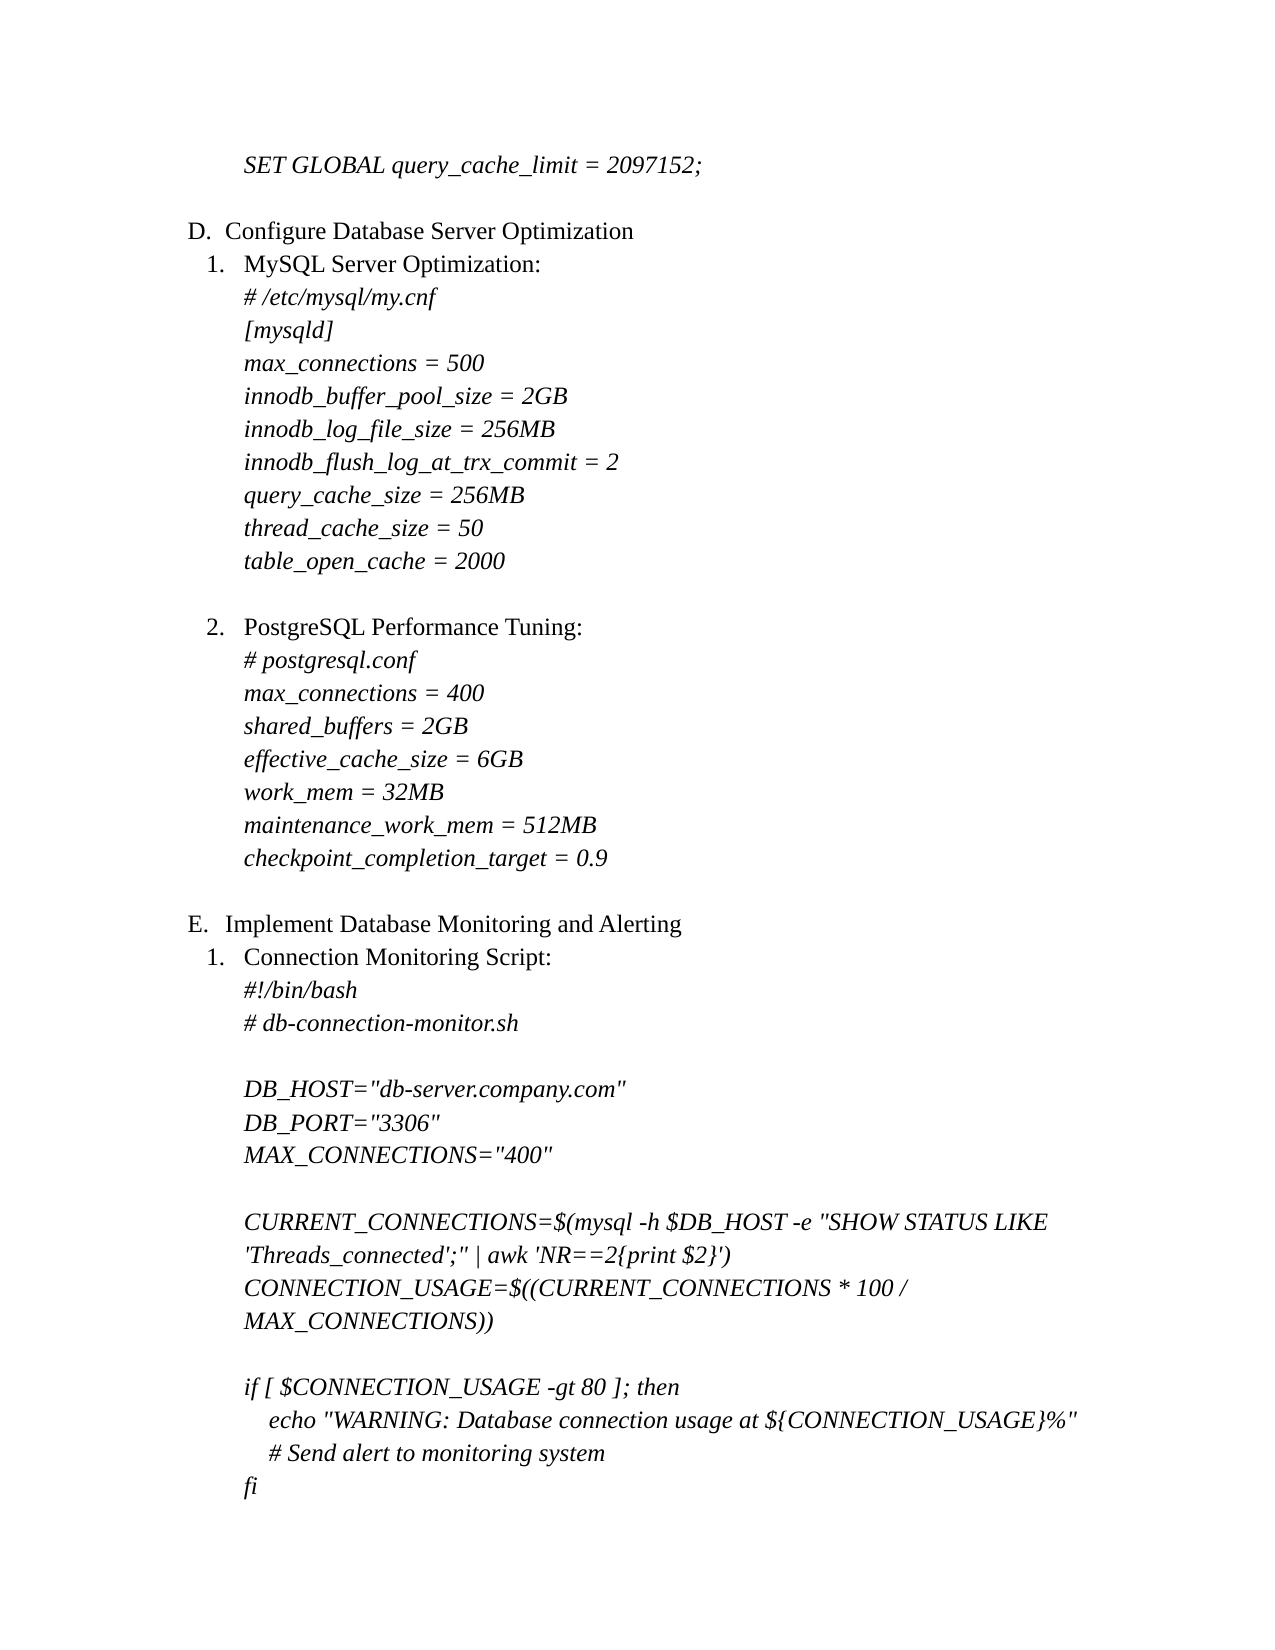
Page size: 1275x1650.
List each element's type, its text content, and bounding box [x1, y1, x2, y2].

list DB_HOST="db-server.company.com" [244, 1074, 1125, 1103]
list SET GLOBAL query_cache_limit = 2097152; [244, 150, 1125, 179]
list innodb_log_file_size = 256MB [244, 414, 1125, 443]
list effective_cache_size = 6GB [244, 744, 1125, 773]
list # postgresql.conf [244, 645, 1125, 674]
list CURRENT_CONNECTIONS=$(mysql -h $DB_HOST -e "SHOW STATUS LIKE 'Threads_connected';" | awk 'NR==2{print $2}') [244, 1207, 1125, 1268]
list thread_cache_size = 50 [244, 513, 1125, 542]
list fi [244, 1471, 1125, 1499]
list work_mem = 32MB [244, 777, 1125, 806]
list CONNECTION_USAGE=$((CURRENT_CONNECTIONS * 100 / MAX_CONNECTIONS)) [244, 1273, 1125, 1334]
list table_open_cache = 2000 [244, 546, 1125, 575]
list max_connections = 500 [244, 348, 1125, 377]
list innodb_buffer_pool_size = 2GB [244, 381, 1125, 410]
list max_connections = 400 [244, 678, 1125, 707]
list # /etc/mysql/my.cnf [244, 282, 1125, 311]
list Connection Monitoring Script: [206, 942, 1125, 971]
list innodb_flush_log_at_trx_commit = 2 [244, 447, 1125, 476]
list MAX_CONNECTIONS="400" [244, 1141, 1125, 1169]
list MySQL Server Optimization: [206, 249, 1125, 278]
list echo "WARNING: Database connection usage at ${CONNECTION_USAGE}%" [244, 1405, 1125, 1433]
list PostgreSQL Performance Tuning: [206, 612, 1125, 641]
list [mysqld] [244, 315, 1125, 344]
list Configure Database Server Optimization [187, 216, 1125, 245]
list # db-connection-monitor.sh [244, 1008, 1125, 1037]
list maintenance_work_mem = 512MB [244, 810, 1125, 839]
list checkpoint_completion_target = 0.9 [244, 843, 1125, 872]
list shared_buffers = 2GB [244, 711, 1125, 740]
list # Send alert to monitoring system [244, 1438, 1125, 1467]
list DB_PORT="3306" [244, 1108, 1125, 1136]
list if [ $CONNECTION_USAGE -gt 80 ]; then [244, 1372, 1125, 1401]
list Implement Database Monitoring and Alerting [187, 909, 1125, 938]
list #!/bin/bash [244, 976, 1125, 1004]
list query_cache_size = 256MB [244, 480, 1125, 509]
